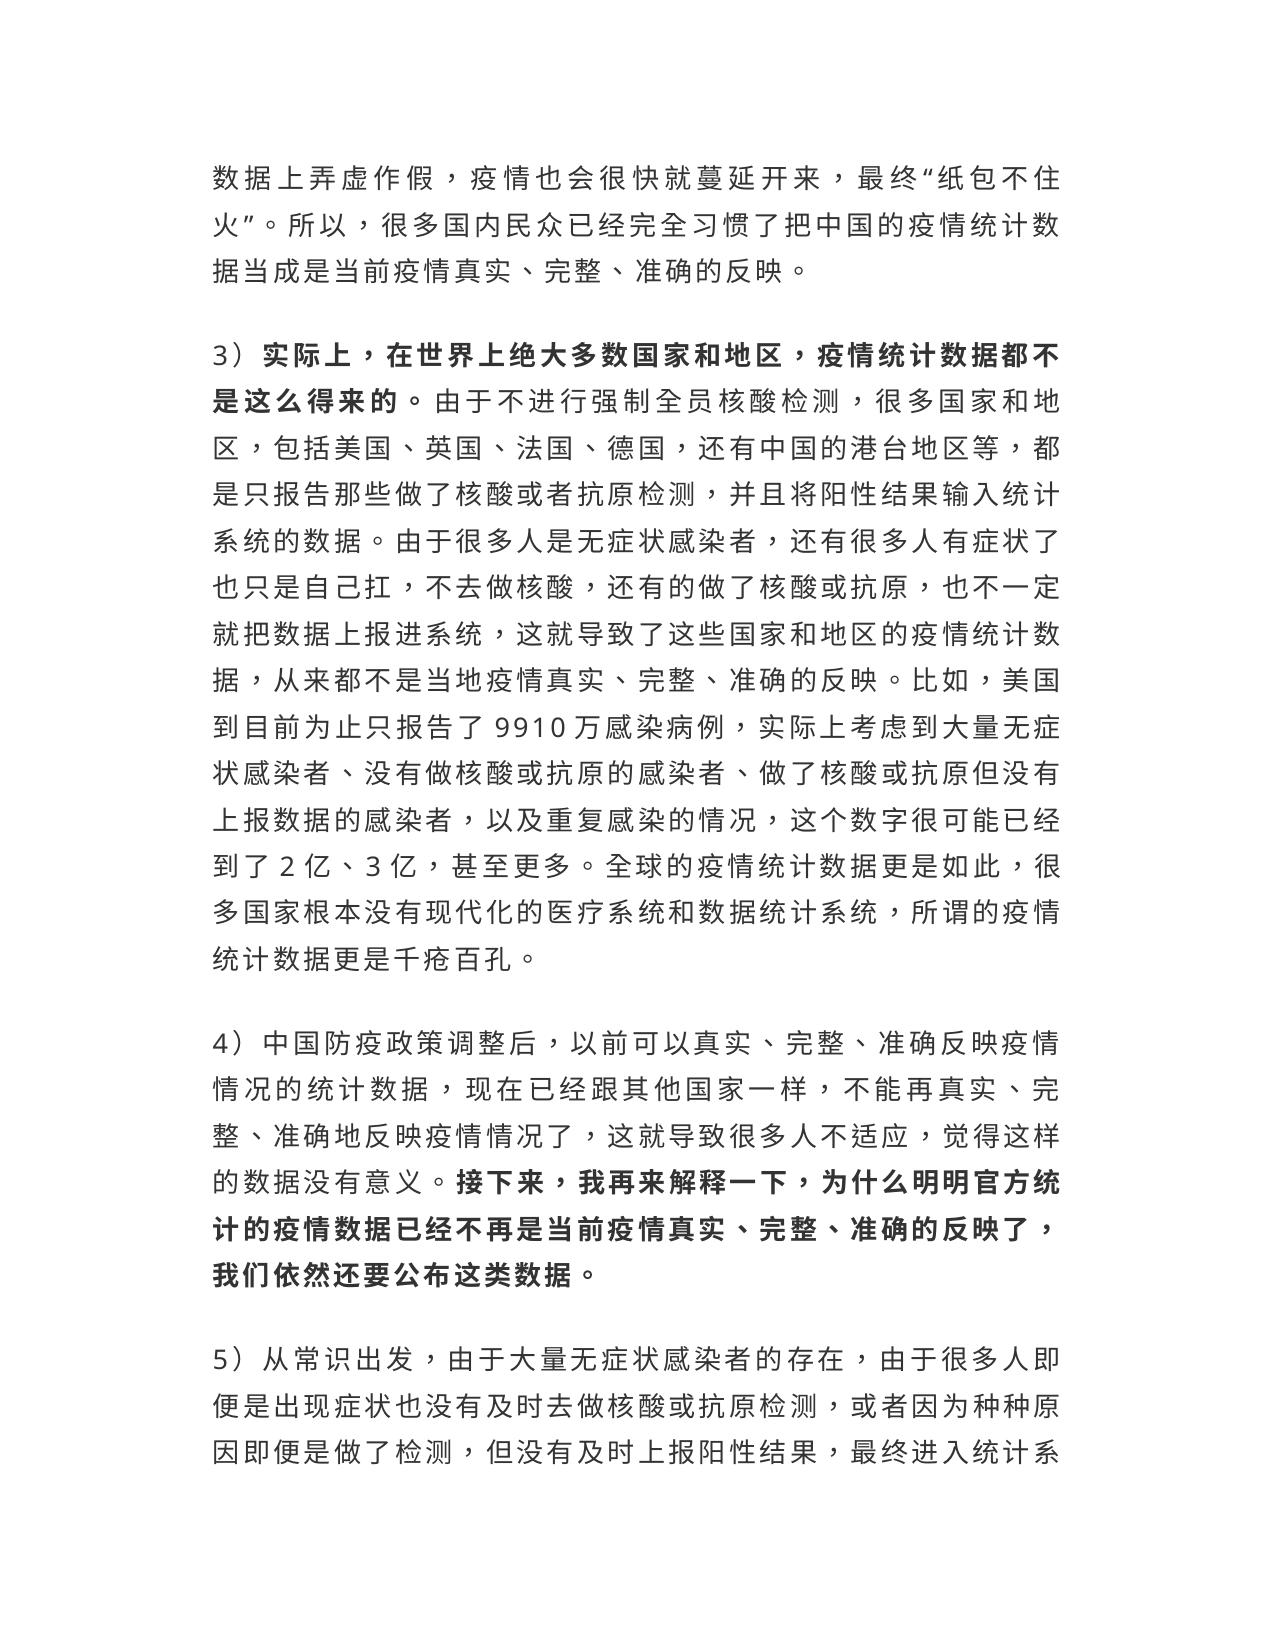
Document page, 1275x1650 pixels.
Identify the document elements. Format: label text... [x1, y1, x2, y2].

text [212, 150, 1062, 289]
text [212, 1331, 1062, 1470]
text 3）实际上，在世界上绝大多数国家和地区，疫情统计数据都不是这么得来的。由于不进行强制全员核酸检测，很多国家和地区，包括美国、英国、法国、德国，还有中国的港台地区等，都是只报告那些做了核酸或者抗原检测，并且将阳性结果输入统计系统的数据。由于很多人是无症状感染者，还有很多人有症状了也只是自己扛，不去做核酸，还有的做了核酸或抗原，也不一定就把数据上报进系统，这就导致了这些国家和地区的疫情统计数据，从来都不是当地疫情真实、完整、准确的反映。比如，美国到目前为止只报告了9910万感染病例，实际上考虑到大量无症状感染者、没有做核酸或抗原的感染者、做了核酸或抗原但没有上报数据的感染者，以及重复感染的情况，这个数字很可能已经到了2亿、3亿，甚至更多。全球的疫情统计数据更是如此，很多国家根本没有现代化的医疗系统和数据统计系统，所谓的疫情统计数据更是千疮百孔。 [212, 327, 1062, 977]
text 4）中国防疫政策调整后，以前可以真实、完整、准确反映疫情情况的统计数据，现在已经跟其他国家一样，不能再真实、完整、准确地反映疫情情况了，这就导致很多人不适应，觉得这样的数据没有意义。接下来，我再来解释一下，为什么明明官方统计的疫情数据已经不再是当前疫情真实、完整、准确的反映了，我们依然还要公布这类数据。 [212, 1015, 1062, 1293]
